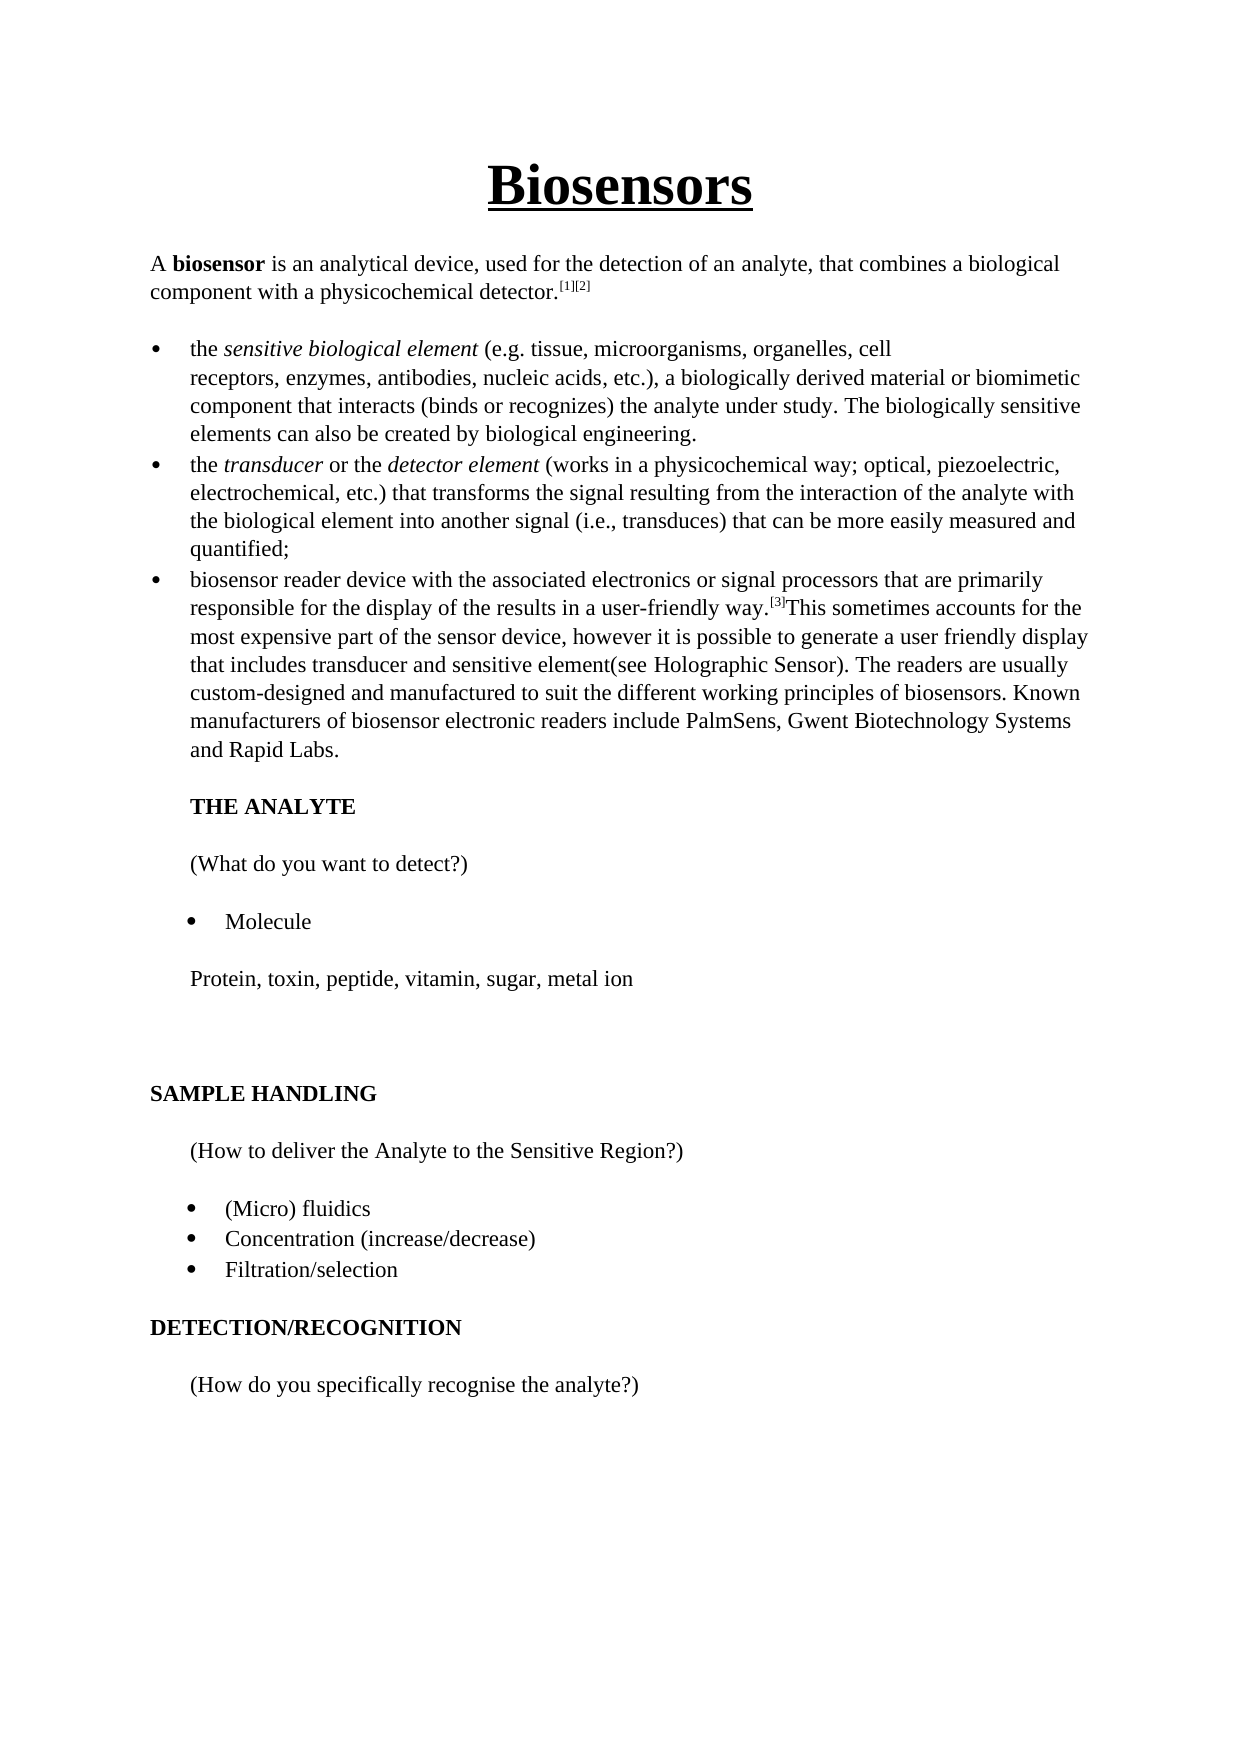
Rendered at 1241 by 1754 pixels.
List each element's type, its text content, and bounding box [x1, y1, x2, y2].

text (How to deliver the Analyte to the Sensitive Region?) [190, 1136, 1090, 1164]
text A biosensor is an analytical device, used for the detection of an analyte, that combines a biological component with a physicochemical detector.[1][2] [150, 248, 1090, 304]
list (Micro) fluidics [187, 1193, 1090, 1221]
list biosensor reader device with the associated electronics or signal processors that are primarily responsible for the display of the results in a user-friendly way.[3]This sometimes accounts for the most expensive part of the sensor device, however it is possible to generate a user friendly display that includes transducer and sensitive element(see Holographic Sensor). The readers are usually custom-designed and manufactured to suit the different working principles of biosensors. Known manufacturers of biosensor electronic readers include PalmSens, Gwent Biotechnology Systems and Rapid Labs. [152, 564, 1090, 762]
list the sensitive biological element (e.g. tissue, microorganisms, organelles, cell receptors, enzymes, antibodies, nucleic acids, etc.), a biologically derived material or biomimetic component that interacts (binds or recognizes) the analyte under study. The biologically sensitive elements can also be created by biological engineering. [152, 333, 1090, 446]
text (What do you want to detect?) [190, 848, 1090, 877]
list Concentration (increase/decrease) [187, 1224, 1090, 1252]
text SAMPLE HANDLING [150, 1078, 1090, 1106]
list Molecule [187, 906, 1090, 934]
text THE ANALYTE [190, 791, 1090, 819]
list the transducer or the detector element (works in a physicochemical way; optical, piezoelectric, electrochemical, etc.) that transforms the signal resulting from the interaction of the analyte with the biological element into another signal (i.e., transduces) that can be more easily measured and quantified; [152, 449, 1090, 562]
list Filtration/selection [187, 1254, 1090, 1283]
text Biosensors [150, 150, 1090, 217]
text DETECTION/RECOGNITION [150, 1312, 1090, 1340]
text Protein, toxin, peptide, vitamin, sugar, metal ion [190, 963, 1090, 992]
text (How do you specifically recognise the analyte?) [190, 1369, 1090, 1397]
